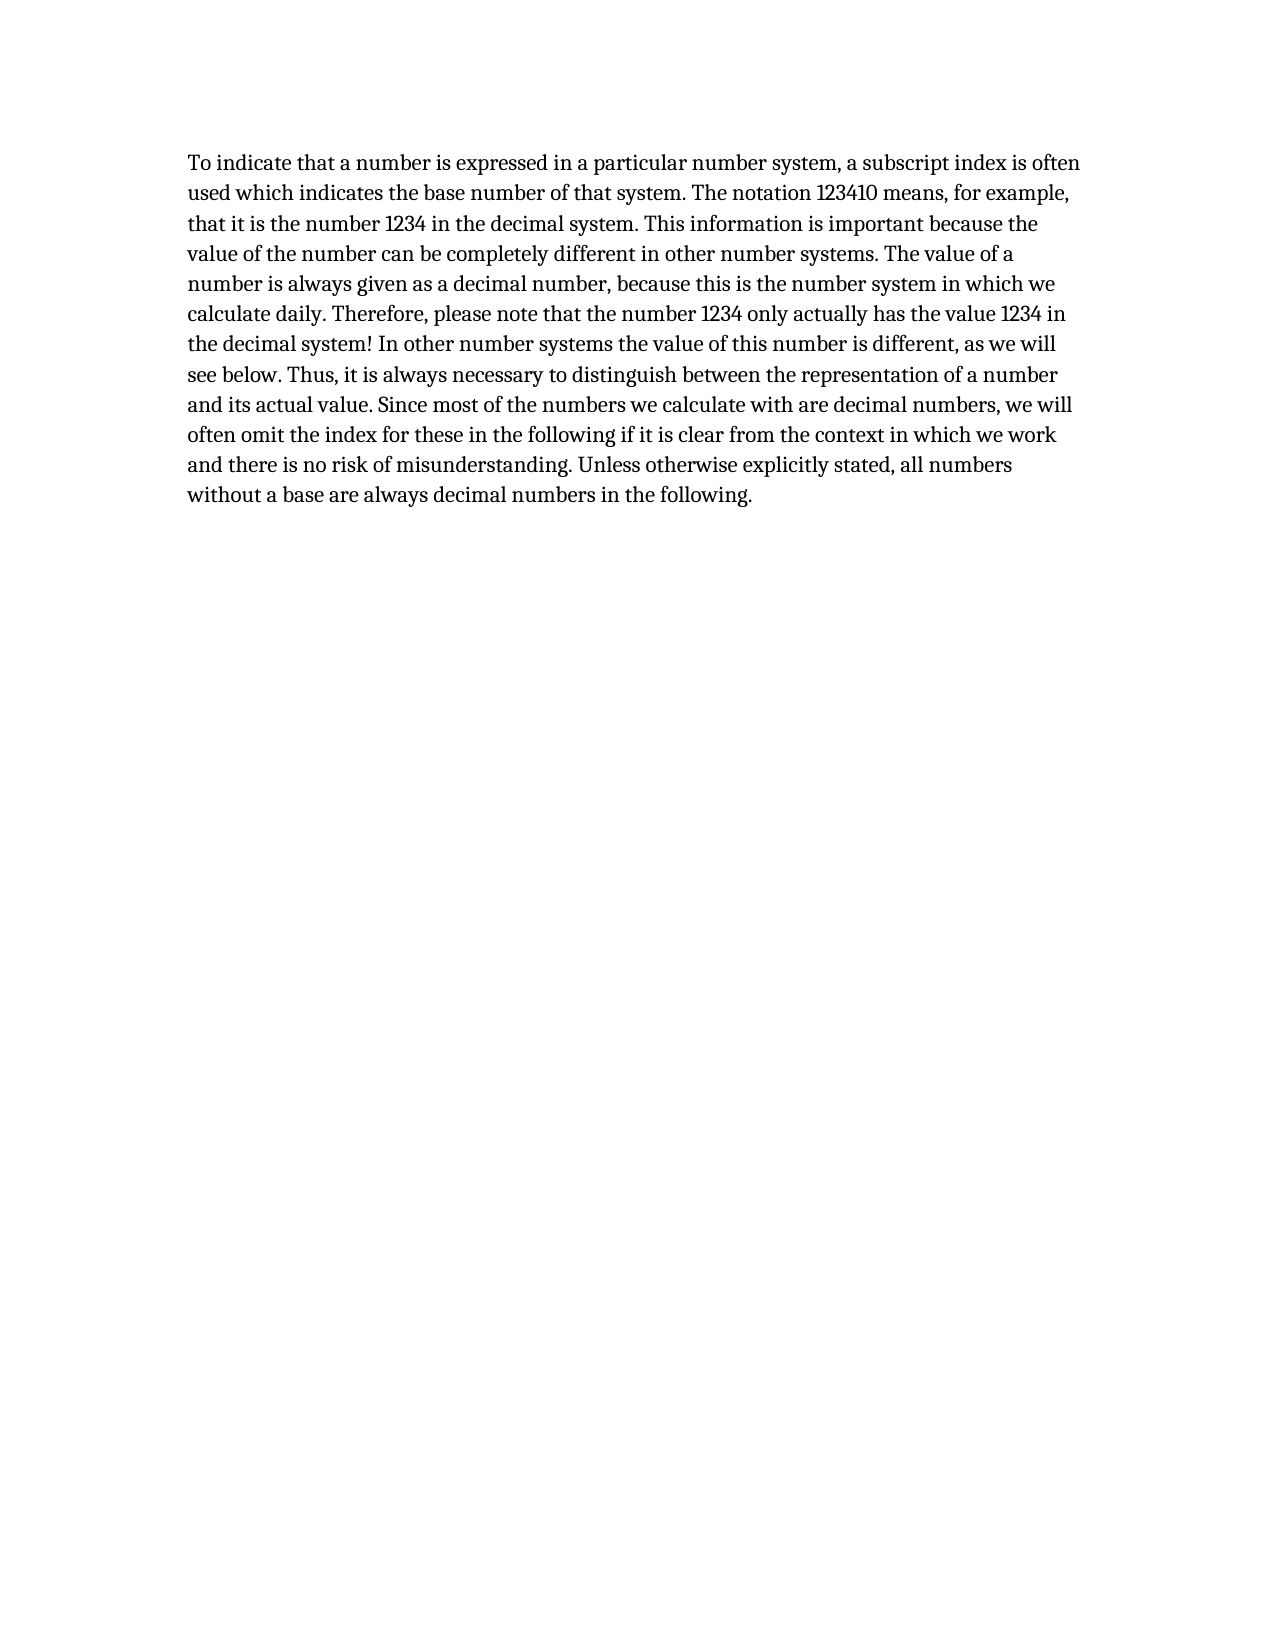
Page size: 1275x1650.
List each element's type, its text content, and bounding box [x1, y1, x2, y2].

text To indicate that a number is expressed in a particular number system, a subscript index is often used which indicates the base number of that system. The notation 123410 means, for example, that it is the number 1234 in the decimal system. This information is important because the value of the number can be completely different in other number systems. The value of a number is always given as a decimal number, because this is the number system in which we calculate daily. Therefore, please note that the number 1234 only actually has the value 1234 in the decimal system! In other number systems the value of this number is different, as we will see below. Thus, it is always necessary to distinguish between the representation of a number and its actual value. Since most of the numbers we calculate with are decimal numbers, we will often omit the index for these in the following if it is clear from the context in which we work and there is no risk of misunderstanding. Unless otherwise explicitly stated, all numbers without a base are always decimal numbers in the following. [187, 150, 1087, 509]
